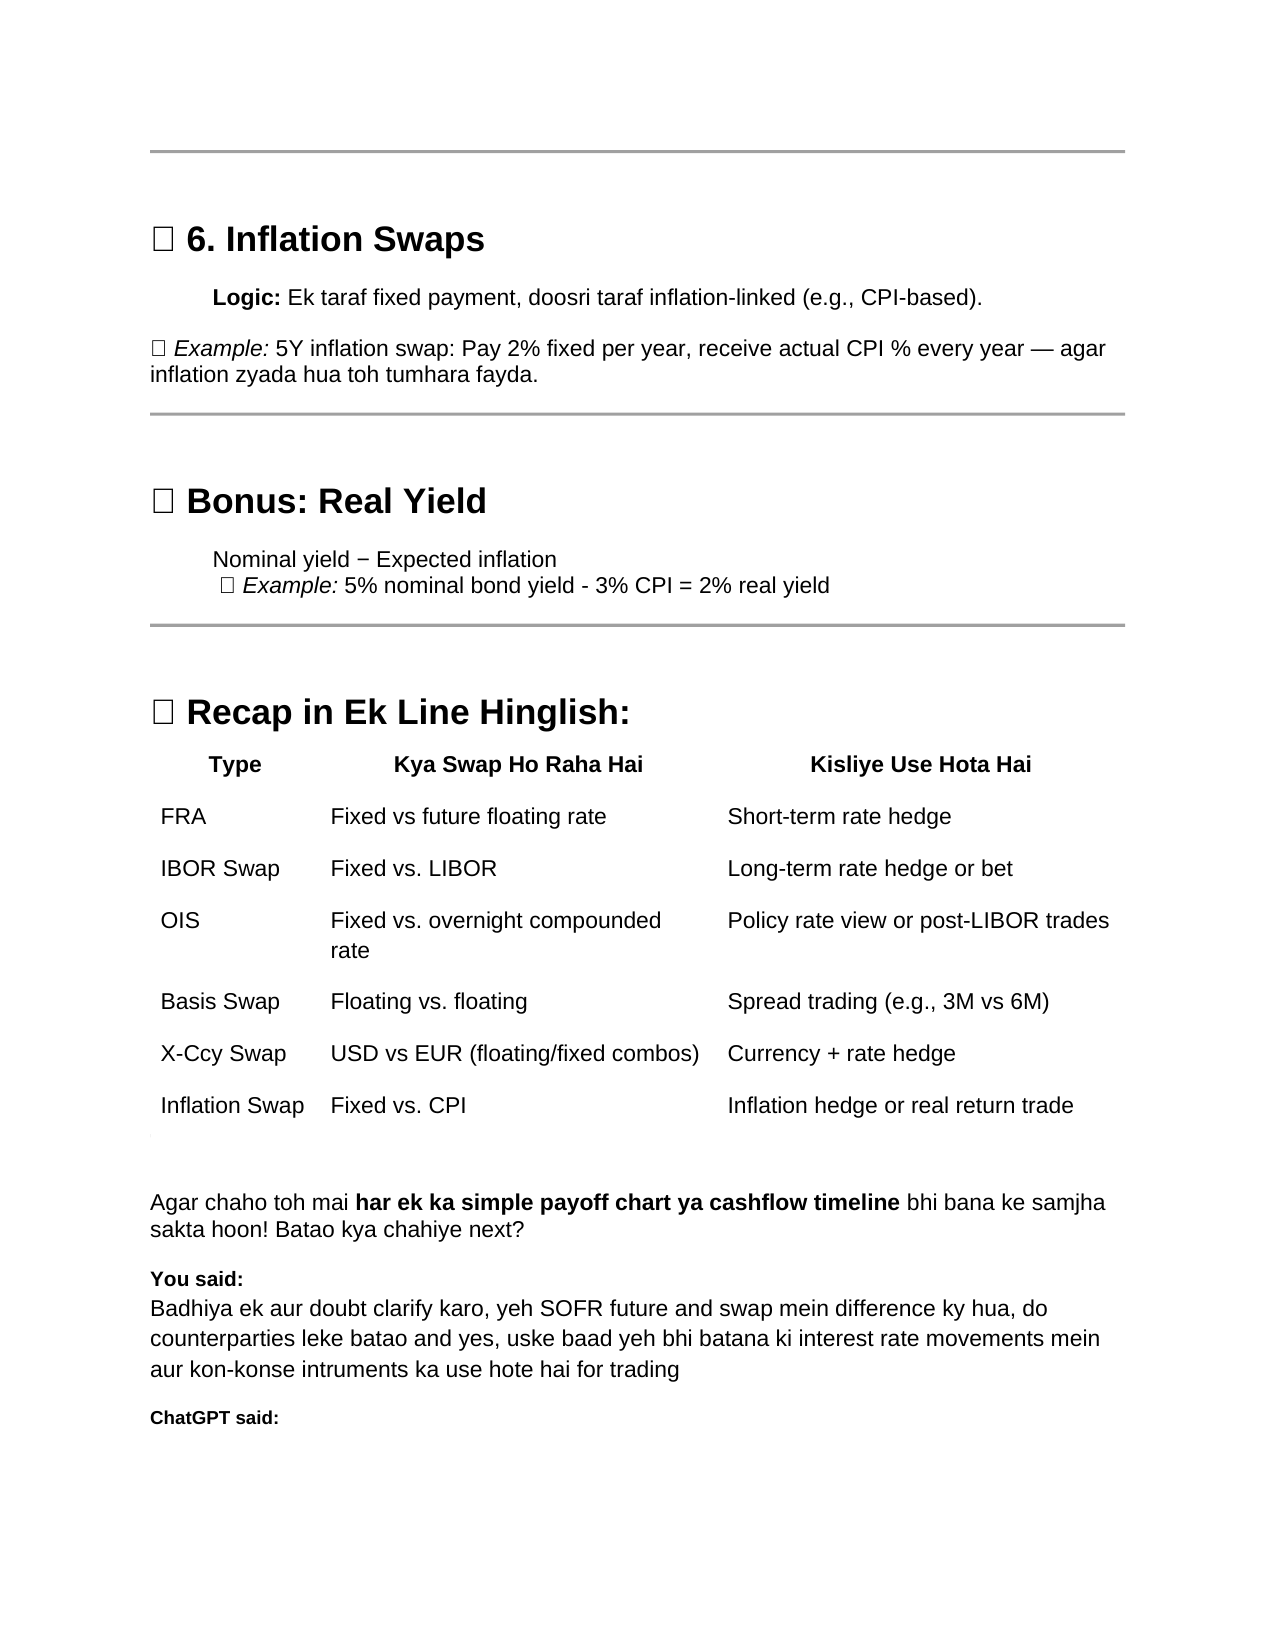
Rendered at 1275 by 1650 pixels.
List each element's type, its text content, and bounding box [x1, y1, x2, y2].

table_cell Fixed vs. LIBOR [320, 845, 717, 897]
table_cell Inflation hedge or real return trade [717, 1082, 1125, 1134]
table_header Type [150, 740, 320, 792]
table_cell Floating vs. floating [320, 978, 717, 1030]
table_cell X-Ccy Swap [150, 1030, 320, 1082]
table_cell Spread trading (e.g., 3M vs 6M) [717, 978, 1125, 1030]
text Nominal yield − Expected inflation 🔹 Example: 5% nominal bond yield - 3% CPI = 2% real yield [212, 546, 1062, 599]
table_header Kisliye Use Hota Hai [717, 740, 1125, 792]
table_cell FRA [150, 793, 320, 844]
table_cell IBOR Swap [150, 845, 320, 897]
table_cell Short-term rate hedge [717, 793, 1125, 844]
text Badhiya ek aur doubt clarify karo, yeh SOFR future and swap mein difference ky hua, do counterparties leke batao and yes, uske baad yeh bhi batana ki interest rate movements mein aur kon-konse intruments ka use hote hai for trading [150, 1295, 1125, 1382]
table_cell Fixed vs future floating rate [320, 793, 717, 844]
table_cell USD vs EUR (floating/fixed combos) [320, 1030, 717, 1082]
table_cell Policy rate view or post-LIBOR trades [717, 897, 1125, 978]
subtitle ChatGPT said: [150, 1407, 1125, 1428]
table_cell Inflation Swap [150, 1082, 320, 1134]
text 🔹 Example: 5Y inflation swap: Pay 2% fixed per year, receive actual CPI % every year — agar inflation zyada hua toh tumhara fayda. [150, 335, 1125, 387]
subtitle You said: [150, 1267, 1125, 1291]
table_cell OIS [150, 897, 320, 978]
text Agar chaho toh mai har ek ka simple payoff chart ya cashflow timeline bhi bana ke samjha sakta hoon! Batao kya chahiye next? [150, 1189, 1125, 1242]
subtitle 🔹 6. Inflation Swaps [150, 218, 1125, 258]
table_header Kya Swap Ho Raha Hai [320, 740, 717, 792]
text Logic: Ek taraf fixed payment, doosri taraf inflation-linked (e.g., CPI-based). [212, 283, 1062, 310]
table_cell Fixed vs. overnight compounded rate [320, 897, 717, 978]
table_cell Currency + rate hedge [717, 1030, 1125, 1082]
table_cell Basis Swap [150, 978, 320, 1030]
table_cell Long-term rate hedge or bet [717, 845, 1125, 897]
subtitle 🧠 Recap in Ek Line Hinglish: [150, 691, 1125, 732]
table_cell Fixed vs. CPI [320, 1082, 717, 1134]
subtitle 🔹 Bonus: Real Yield [150, 480, 1125, 521]
